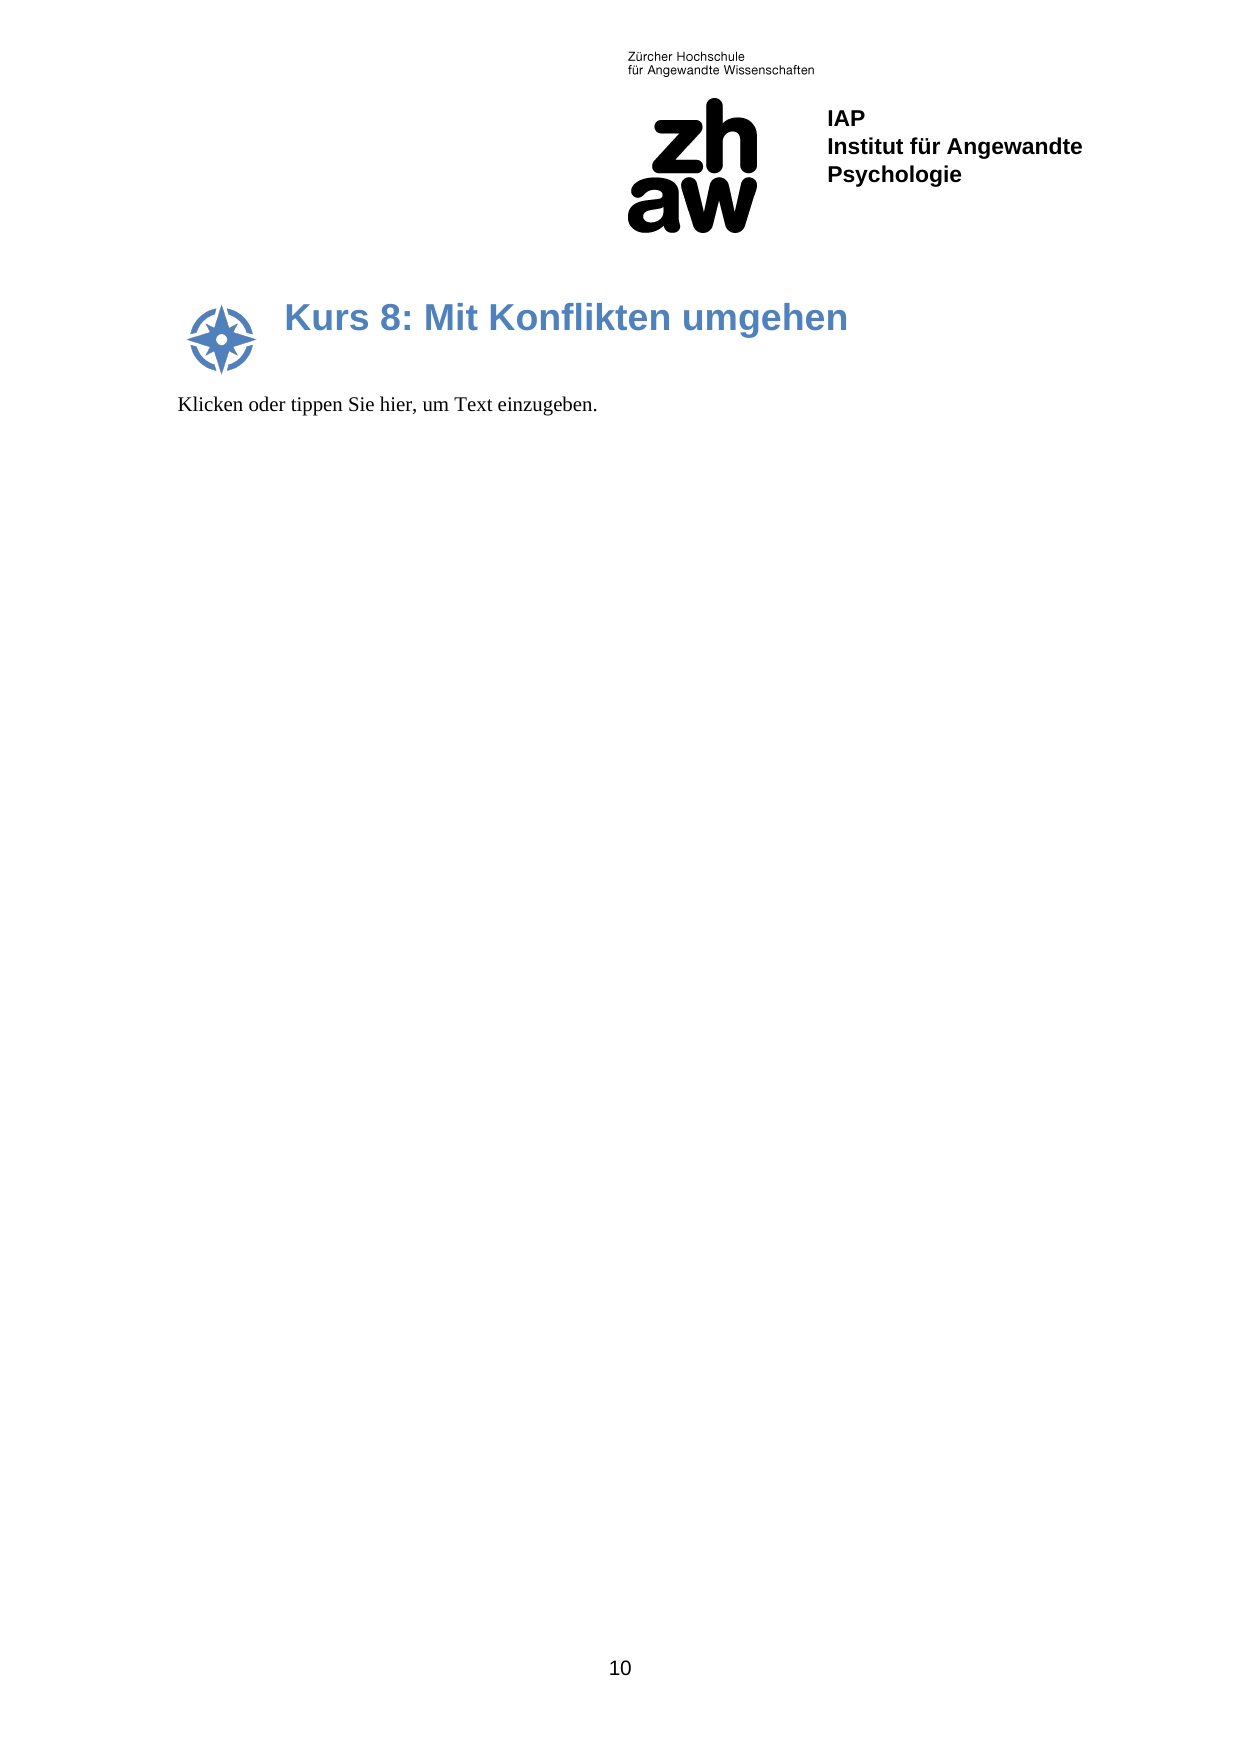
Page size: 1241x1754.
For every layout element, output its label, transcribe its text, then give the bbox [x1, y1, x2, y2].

picture [622, 44, 821, 239]
text Kurs 8: Mit Konflikten umgehen [266, 295, 1063, 338]
picture [177, 295, 266, 384]
